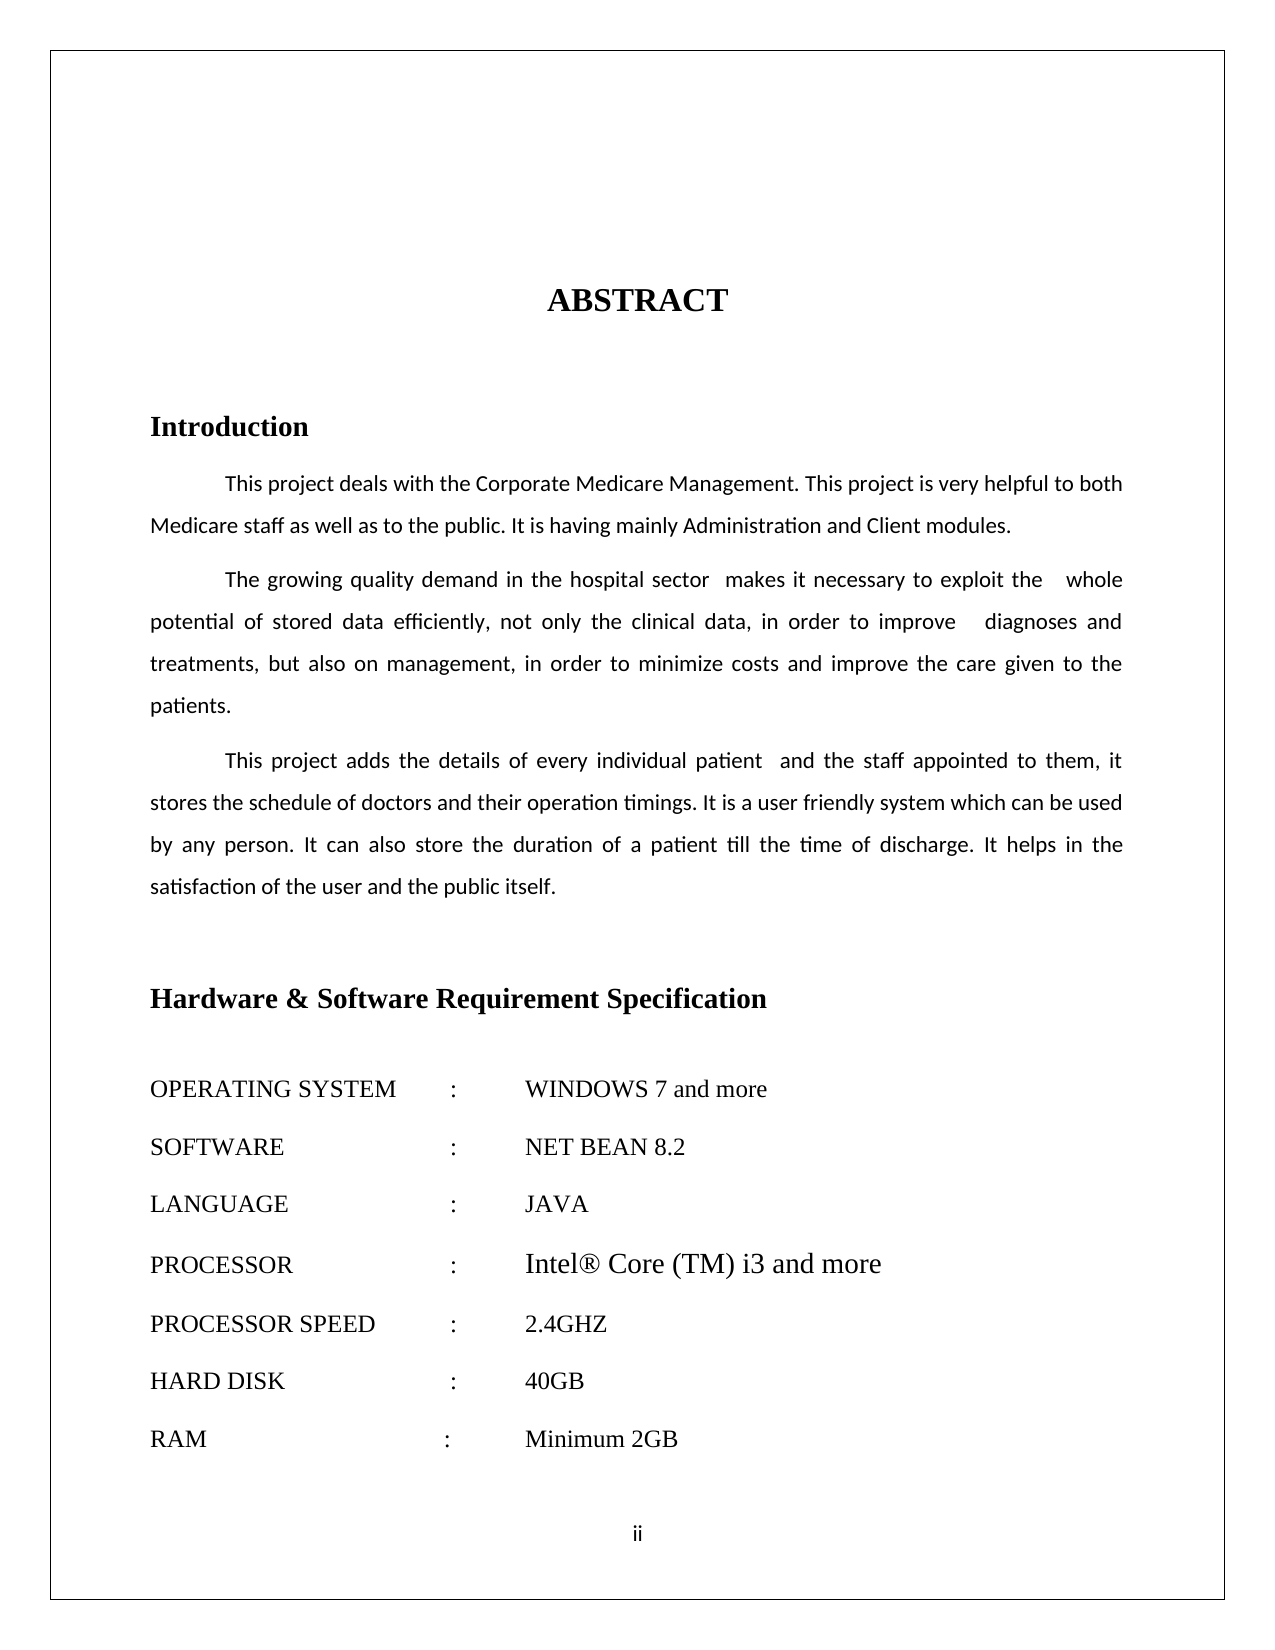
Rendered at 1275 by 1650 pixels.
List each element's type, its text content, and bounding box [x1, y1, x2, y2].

text ABSTRACT [150, 280, 1125, 318]
text RAM : Minimum 2GB [150, 1424, 1125, 1453]
text PROCESSOR : Intel® Core (TM) i3 and more [150, 1247, 1125, 1280]
text SOFTWARE : NET BEAN 8.2 [150, 1132, 1125, 1160]
text OPERATING SYSTEM : WINDOWS 7 and more [150, 1074, 1125, 1103]
text This project deals with the Corporate Medicare Management. This project is very helpful to both Medicare staff as well as to the public. It is having mainly Administration and Client modules. [150, 469, 1125, 539]
text Hardware & Software Requirement Specification [150, 981, 1125, 1014]
text Introduction [150, 409, 1125, 443]
text LANGUAGE : JAVA [150, 1189, 1125, 1218]
text The growing quality demand in the hospital sector makes it necessary to exploit the whole potential of stored data efficiently, not only the clinical data, in order to improve diagnoses and treatments, but also on management, in order to minimize costs and improve the care given to the patients. [150, 565, 1125, 719]
text This project adds the details of every individual patient and the staff appointed to them, it stores the schedule of doctors and their operation timings. It is a user friendly system which can be used by any person. It can also store the duration of a patient till the time of discharge. It helps in the satisfaction of the user and the public itself. [150, 746, 1125, 900]
text HARD DISK : 40GB [150, 1366, 1125, 1395]
text PROCESSOR SPEED : 2.4GHZ [150, 1309, 1125, 1338]
